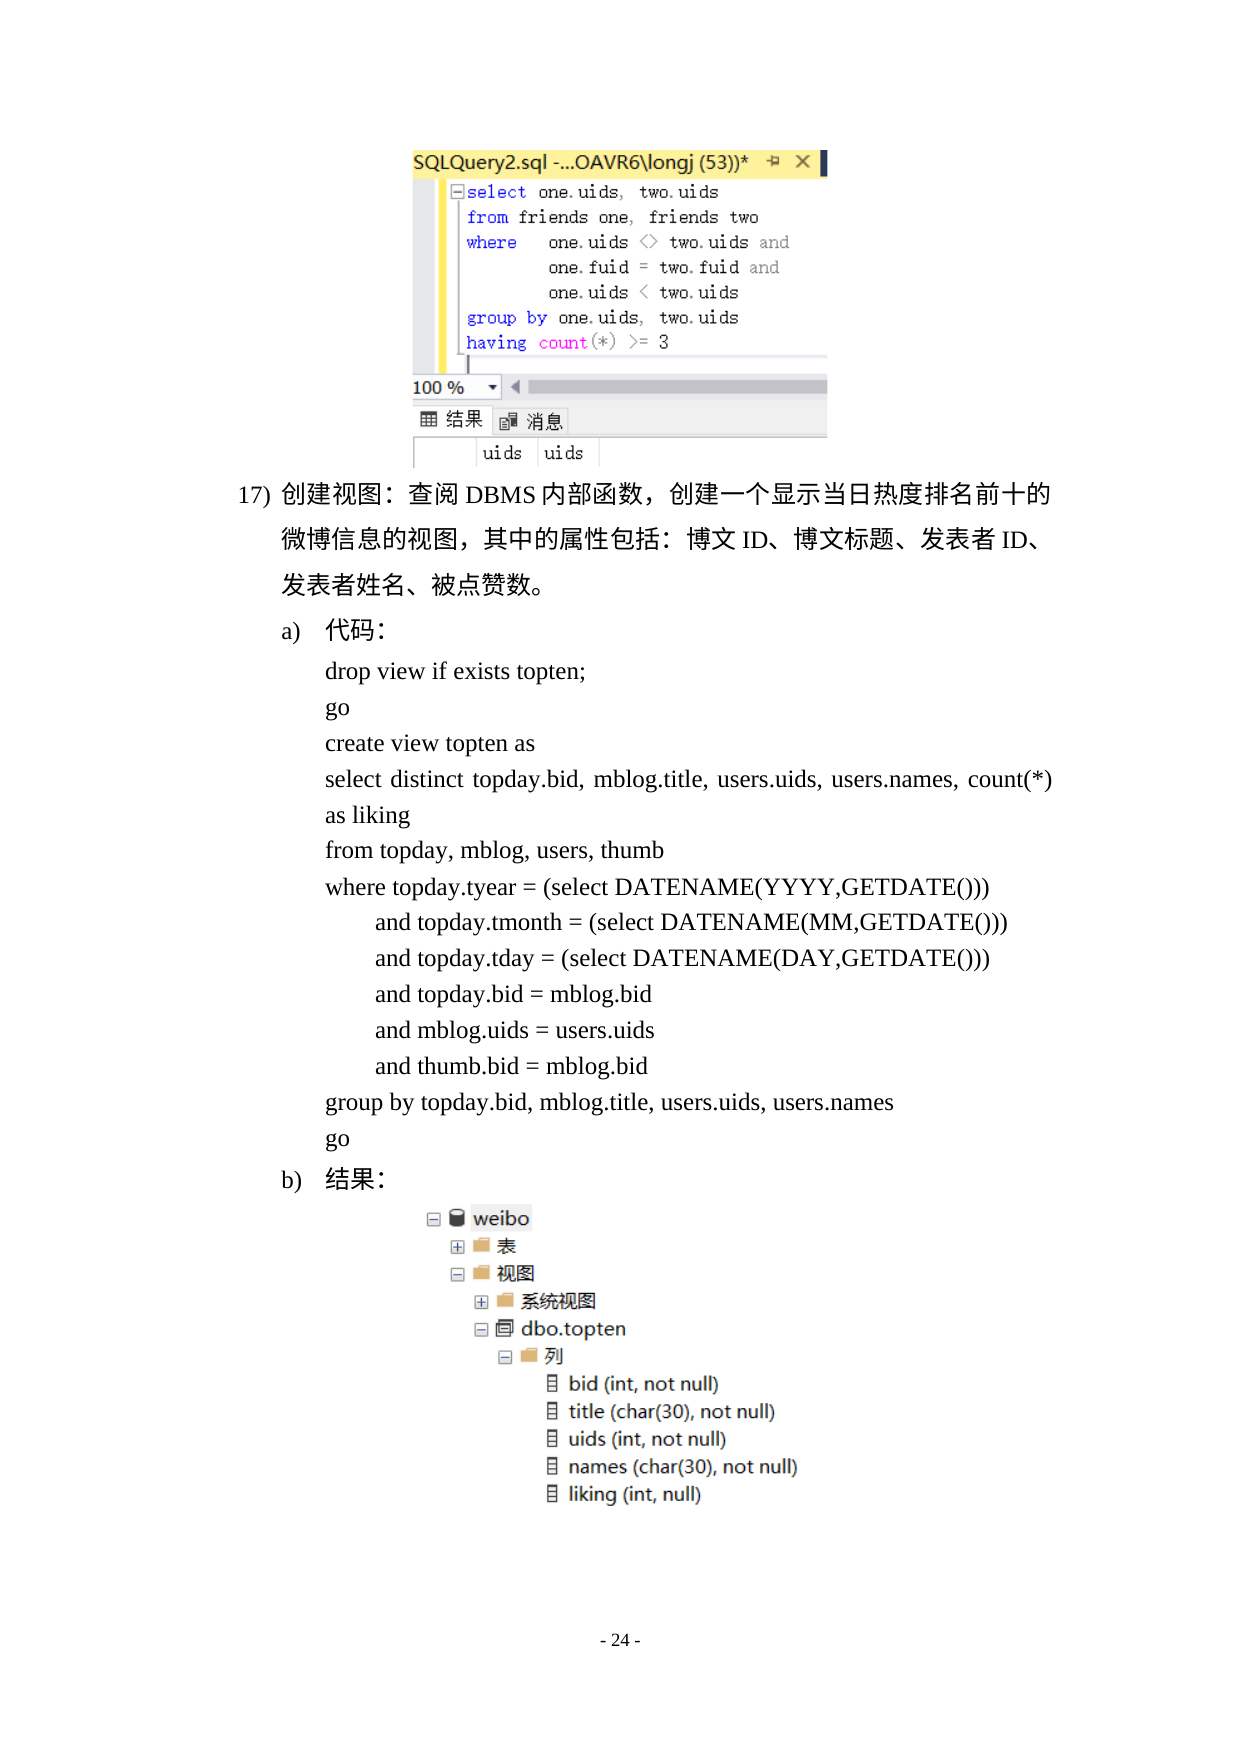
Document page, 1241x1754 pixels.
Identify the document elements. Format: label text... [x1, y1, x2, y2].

picture [412, 150, 828, 468]
text and topday.tmonth = (select DATENAME(MM,GETDATE())) [325, 907, 1053, 936]
picture [412, 1204, 828, 1511]
text create view topten as [325, 728, 1053, 757]
text and mblog.uids = users.uids [325, 1015, 1053, 1044]
list 代码： [281, 611, 1053, 647]
text from topday, mblog, users, thumb [325, 836, 1053, 864]
text where topday.tyear = (select DATENAME(YYYY,GETDATE())) [325, 872, 1053, 900]
text drop view if exists topten; [325, 656, 1053, 685]
list 结果： [281, 1159, 1053, 1195]
text group by topday.bid, mblog.title, users.uids, users.names [325, 1087, 1053, 1116]
text and thumb.bid = mblog.bid [325, 1051, 1053, 1080]
list 创建视图：查阅DBMS内部函数，创建一个显示当日热度排名前十的微博信息的视图，其中的属性包括：博文ID、博文标题、发表者ID、发表者姓名、被点赞数。 [237, 475, 1053, 602]
text and topday.tday = (select DATENAME(DAY,GETDATE())) [325, 943, 1053, 972]
text and topday.bid = mblog.bid [325, 979, 1053, 1008]
text select distinct topday.bid, mblog.title, users.uids, users.names, count(*) as liking [325, 764, 1053, 828]
text go [325, 1123, 1053, 1152]
text go [325, 692, 1053, 721]
